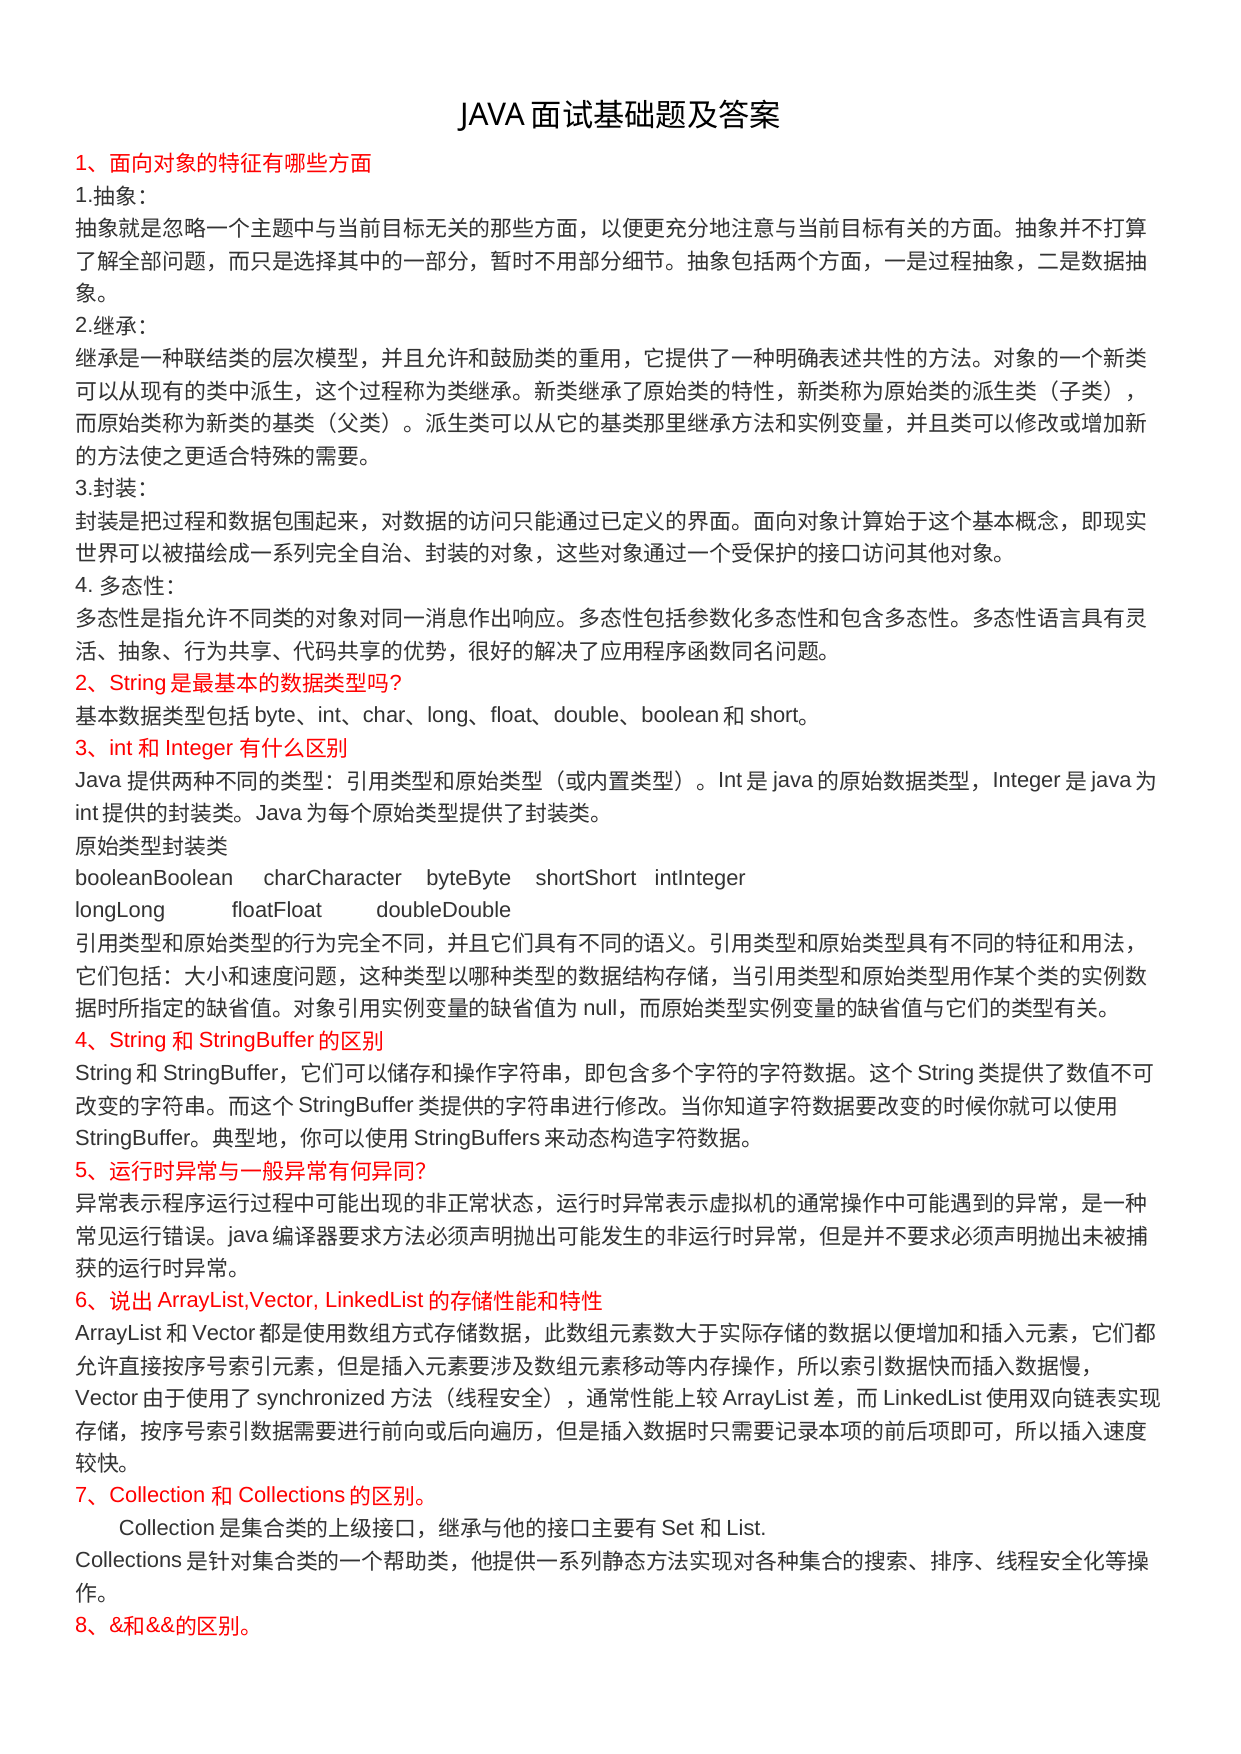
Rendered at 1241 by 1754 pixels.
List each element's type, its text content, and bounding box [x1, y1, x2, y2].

text 1、面向对象的特征有哪些方面 1.抽象： 抽象就是忽略一个主题中与当前目标无关的那些方面，以便更充分地注意与当前目标有关的方面。抽象并不打算了解全部问题，而只是选择其中的一部分，暂时不用部分细节。抽象包括两个方面，一是过程抽象，二是数据抽象。 2.继承： 继承是一种联结类的层次模型，并且允许和鼓励类的重用，它提供了一种明确表述共性的方法。对象的一个新类可以从现有的类中派生，这个过程称为类继承。新类继承了原始类的特性，新类称为原始类的派生类（子类），而原始类称为新类的基类（父类）。派生类可以从它的基类那里继承方法和实例变量，并且类可以修改或增加新的方法使之更适合特殊的需要。 3.封装： 封装是把过程和数据包围起来，对数据的访问只能通过已定义的界面。面向对象计算始于这个基本概念，即现实世界可以被描绘成一系列完全自治、封装的对象，这些对象通过一个受保护的接口访问其他对象。 4. 多态性： 多态性是指允许不同类的对象对同一消息作出响应。多态性包括参数化多态性和包含多态性。多态性语言具有灵活、抽象、行为共享、代码共享的优势，很好的解决了应用程序函数同名问题。 2、String是最基本的数据类型吗? 基本数据类型包括byte、int、char、long、float、double、boolean和short。 3、int 和 Integer 有什么区别 Java 提供两种不同的类型：引用类型和原始类型（或内置类型）。Int是java的原始数据类型，Integer是java为int提供的封装类。Java为每个原始类型提供了封装类。 原始类型封装类 booleanBoolean charCharacter byteByte shortShort intInteger longLong floatFloat doubleDouble 引用类型和原始类型的行为完全不同，并且它们具有不同的语义。引用类型和原始类型具有不同的特征和用法，它们包括：大小和速度问题，这种类型以哪种类型的数据结构存储，当引用类型和原始类型用作某个类的实例数据时所指定的缺省值。对象引用实例变量的缺省值为 null，而原始类型实例变量的缺省值与它们的类型有关。 4、String 和StringBuffer的区别 String和StringBuffer，它们可以储存和操作字符串，即包含多个字符的字符数据。这个String类提供了数值不可改变的字符串。而这个StringBuffer类提供的字符串进行修改。当你知道字符数据要改变的时候你就可以使用StringBuffer。典型地，你可以使用StringBuffers来动态构造字符数据。 5、运行时异常与一般异常有何异同？ 异常表示程序运行过程中可能出现的非正常状态，运行时异常表示虚拟机的通常操作中可能遇到的异常，是一种常见运行错误。java编译器要求方法必须声明抛出可能发生的非运行时异常，但是并不要求必须声明抛出未被捕获的运行时异常。 6、说出ArrayList,Vector, LinkedList的存储性能和特性 ArrayList和Vector都是使用数组方式存储数据，此数组元素数大于实际存储的数据以便增加和插入元素，它们都允许直接按序号索引元素，但是插入元素要涉及数组元素移动等内存操作，所以索引数据快而插入数据慢，Vector由于使用了synchronized方法（线程安全），通常性能上较ArrayList差，而LinkedList使用双向链表实现存储，按序号索引数据需要进行前向或后向遍历，但是插入数据时只需要记录本项的前后项即可，所以插入速度较快。 7、Collection 和 Collections的区别。 Collection是集合类的上级接口，继承与他的接口主要有Set 和List. Collections是针对集合类的一个帮助类，他提供一系列静态方法实现对各种集合的搜索、排序、线程安全化等操作。 8、&和&&的区别。 [75, 146, 1165, 1641]
text JAVA面试基础题及答案 [75, 81, 1165, 146]
